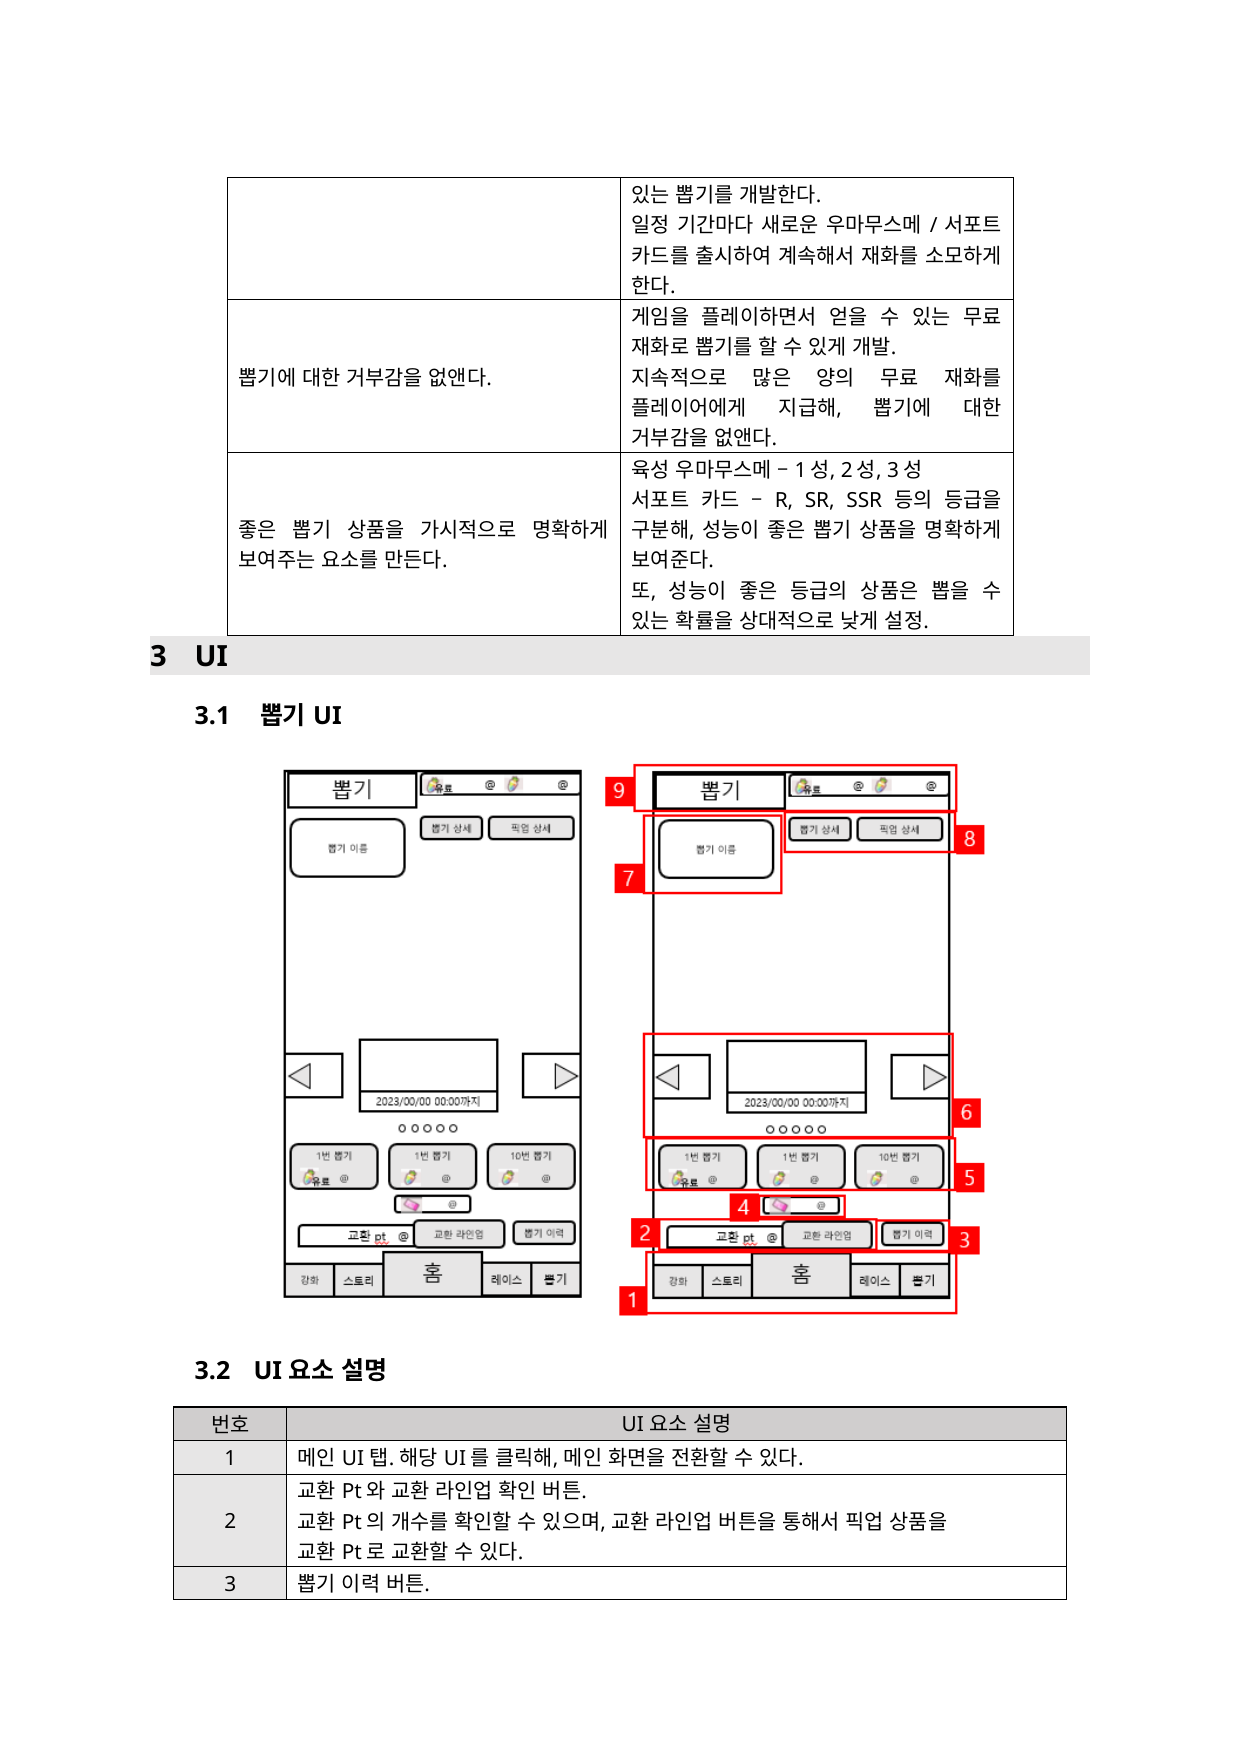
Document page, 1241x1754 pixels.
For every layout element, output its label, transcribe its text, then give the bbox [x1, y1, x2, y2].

table_cell 교환 Pt와 교환 라인업 확인 버튼. 교환 Pt의 개수를 확인할 수 있으며, 교환 라인업 버튼을 통해서 픽업 상품을 교환 Pt로 교환할 수 있다. [287, 1475, 1066, 1566]
subtitle UI 요소 설명 [194, 1351, 1090, 1387]
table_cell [287, 1567, 1066, 1599]
table_cell 육성 우마무스메 – 1성, 2성, 3성 서포트 카드 – R, SR, SSR 등의 등급을 구분해, 성능이 좋은 뽑기 상품을 명확하게 보여준다. 또, 성능이 좋은 등급의 상품은 뽑을 수 있는 확률을 상대적으로 낮게 설정. [621, 453, 1013, 635]
table_cell 1 [174, 1441, 286, 1474]
table_cell 2 [174, 1475, 286, 1566]
subtitle 뽑기 UI [194, 695, 1090, 731]
table_header 번호 [174, 1408, 286, 1440]
table_cell 3 [174, 1567, 286, 1599]
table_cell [228, 178, 620, 299]
picture [252, 751, 988, 1332]
table_cell 좋은 뽑기 상품을 가시적으로 명확하게 보여주는 요소를 만든다. [228, 453, 620, 635]
table_cell 게임을 플레이하면서 얻을 수 있는 무료 재화로 뽑기를 할 수 있게 개발. 지속적으로 많은 양의 무료 재화를 플레이어에게 지급해, 뽑기에 대한 거부감을 없앤다. [621, 300, 1013, 452]
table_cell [621, 178, 1013, 299]
table_cell 메인 UI 탭. 해당 UI를 클릭해, 메인 화면을 전환할 수 있다. [287, 1441, 1066, 1474]
table_cell 뽑기에 대한 거부감을 없앤다. [228, 300, 620, 452]
subtitle UI [150, 636, 1090, 675]
table_header UI 요소 설명 [287, 1408, 1066, 1440]
